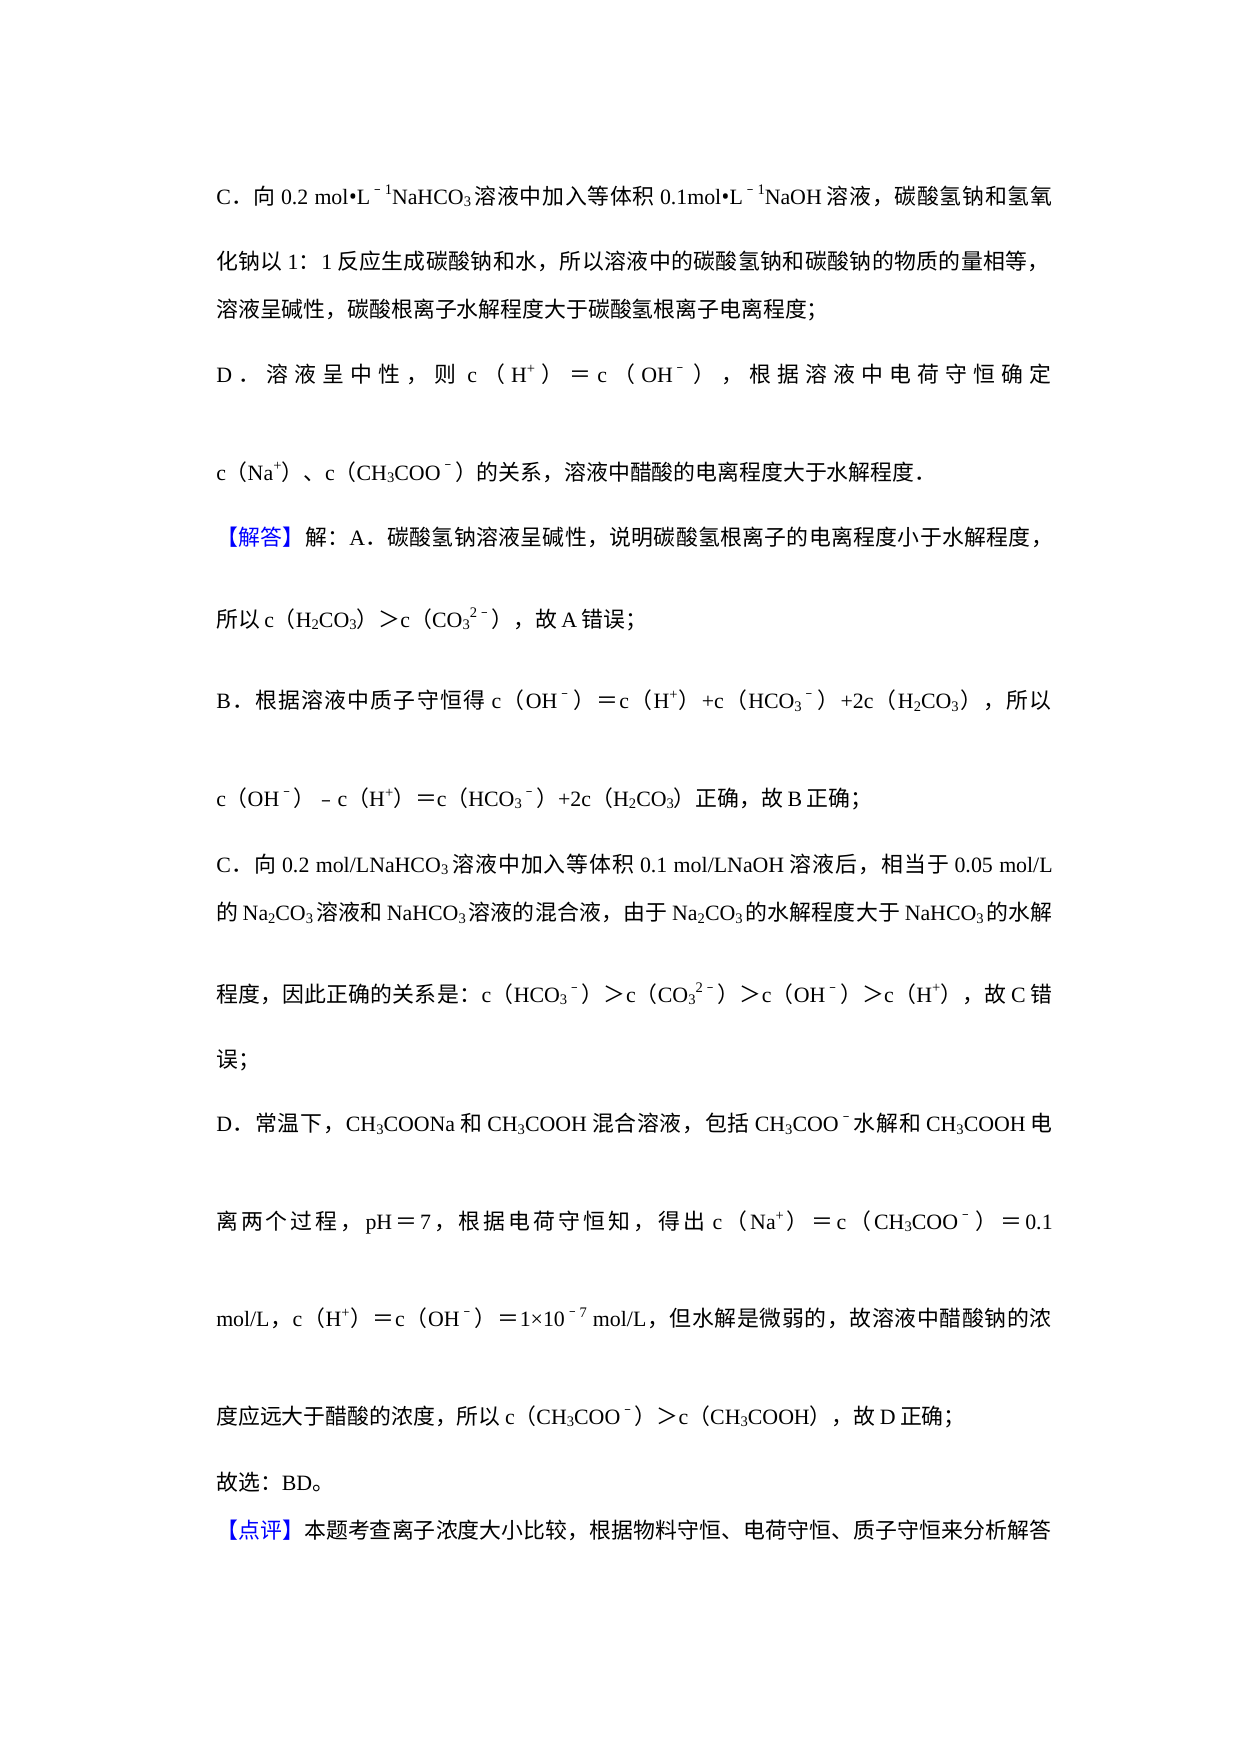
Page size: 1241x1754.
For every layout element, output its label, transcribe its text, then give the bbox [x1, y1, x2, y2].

text C．向0.2 mol/LNaHCO3溶液中加入等体积0.1 mol/LNaOH溶液后，相当于0.05 mol/L的Na2CO3溶液和NaHCO3溶液的混合液，由于Na2CO3的水解程度大于NaHCO3的水解程度，因此正确的关系是：c（HCO3﹣）＞c（CO32﹣）＞c（OH﹣）＞c（H+），故C错误； [216, 846, 1053, 1074]
text B．根据溶液中质子守恒得c（OH﹣）＝c（H+）+c（HCO3﹣）+2c（H2CO3），所以c（OH﹣）﹣c（H+）＝c（HCO3﹣）+2c（H2CO3）正确，故B正确； [216, 667, 1053, 829]
text C．向0.2 mol•L﹣1NaHCO3溶液中加入等体积0.1mol•L﹣1NaOH溶液，碳酸氢钠和氢氧化钠以1：1反应生成碳酸钠和水，所以溶液中的碳酸氢钠和碳酸钠的物质的量相等，溶液呈碱性，碳酸根离子水解程度大于碳酸氢根离子电离程度； [216, 162, 1053, 324]
text D．常温下，CH3COONa和CH3COOH混合溶液，包括CH3COO﹣水解和CH3COOH电离两个过程，pH＝7，根据电荷守恒知，得出c（Na+）＝c（CH3COO﹣）＝0.1 mol/L，c（H+）＝c（OH﹣）＝1×10﹣7 mol/L，但水解是微弱的，故溶液中醋酸钠的浓度应远大于醋酸的浓度，所以c（CH3COO﹣）＞c（CH3COOH），故D正确； [216, 1089, 1053, 1447]
text 故选：BD。 [216, 1464, 1053, 1497]
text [216, 1512, 1053, 1545]
text D．溶液呈中性，则c（H+）＝c（OH﹣），根据溶液中电荷守恒确定c（Na+）、c（CH3COO﹣）的关系，溶液中醋酸的电离程度大于水解程度． [216, 340, 1053, 503]
text 【解答】解：A．碳酸氢钠溶液呈碱性，说明碳酸氢根离子的电离程度小于水解程度，所以c（H2CO3）＞c（CO32﹣），故A错误； [216, 520, 1053, 650]
